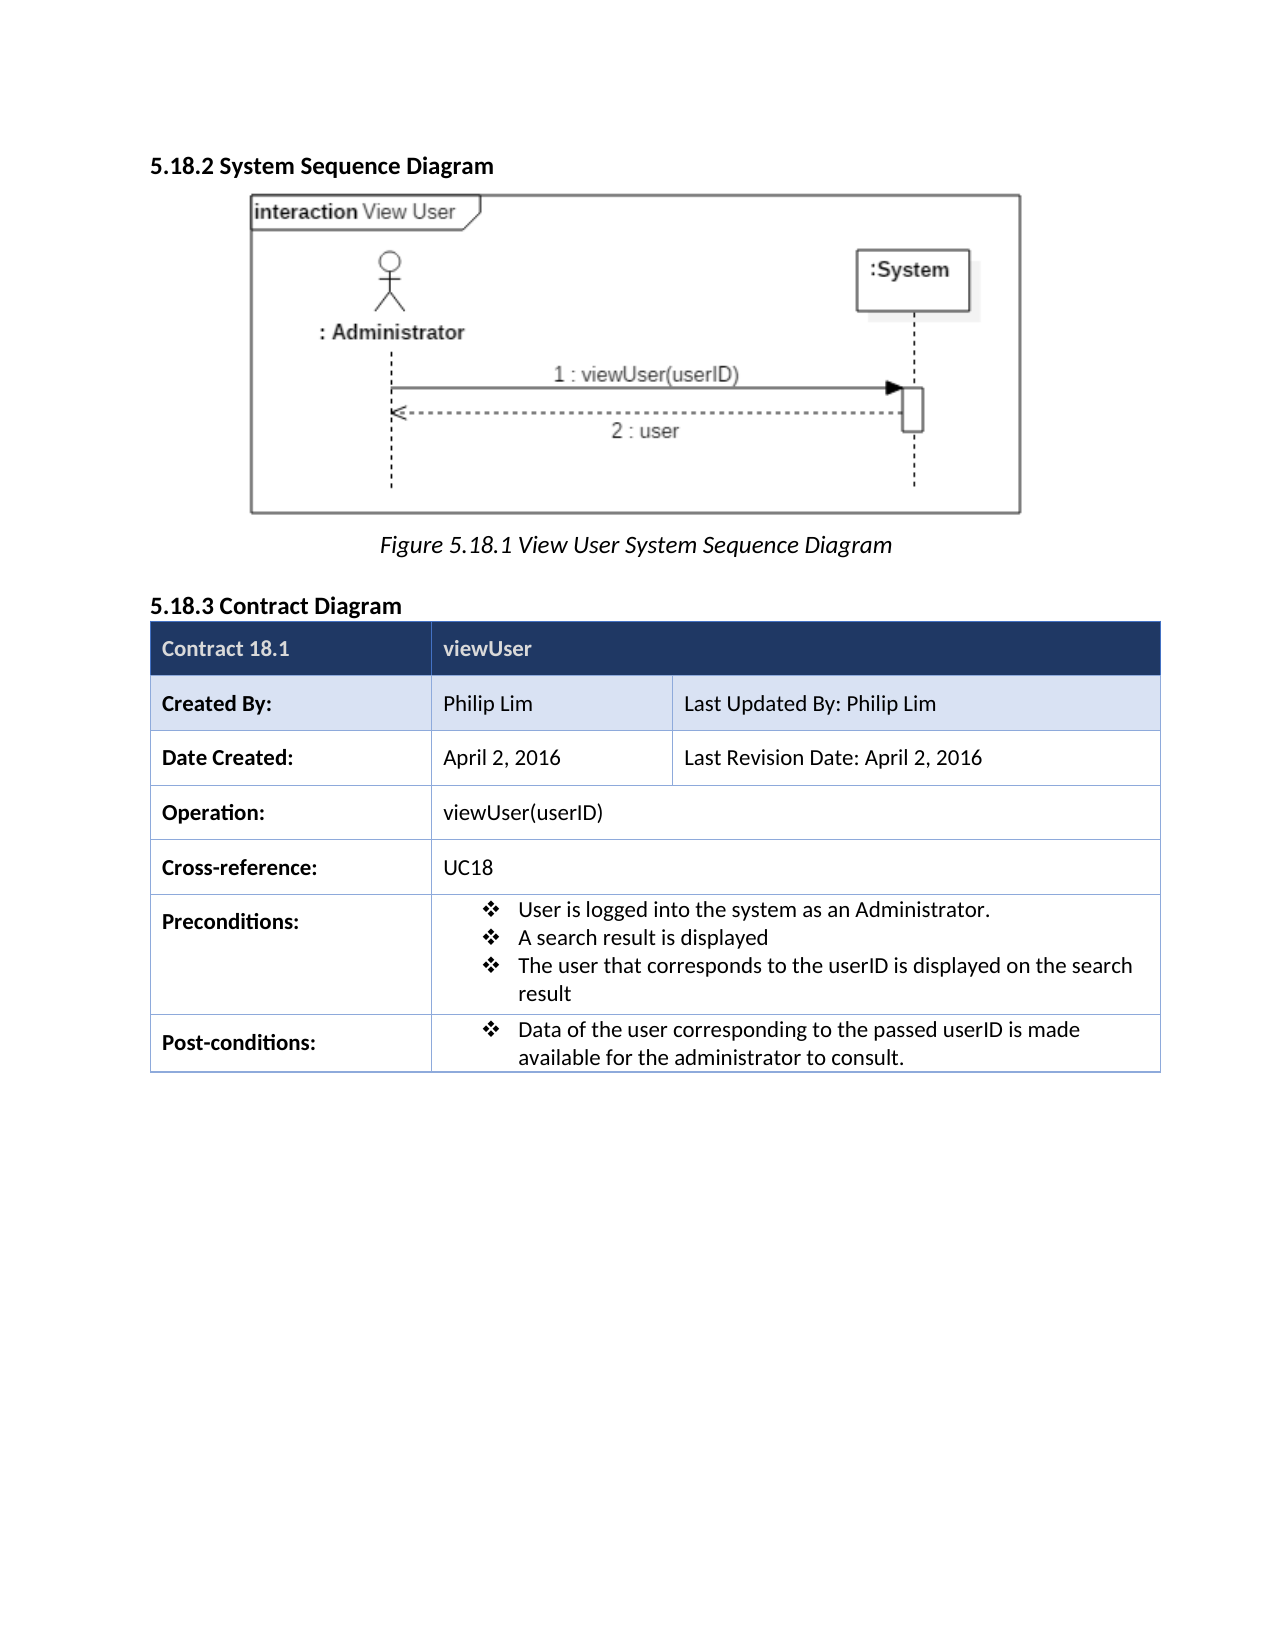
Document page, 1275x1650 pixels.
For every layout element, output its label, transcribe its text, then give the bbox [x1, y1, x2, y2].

table_cell Philip Lim [432, 676, 672, 730]
table_cell Cross-reference: [151, 840, 431, 894]
text 5.18.3 Contract Diagram [150, 590, 1125, 621]
table_cell Last Revision Date: April 2, 2016 [673, 731, 1160, 784]
table_cell Created By: [151, 676, 431, 730]
table_cell Operation: [151, 786, 431, 839]
picture [236, 180, 1039, 529]
table_cell April 2, 2016 [432, 731, 672, 784]
table_cell User is logged into the system as an Administrator. A search result is displayed The user that corresponds to the userID is displayed on the search result [432, 895, 1160, 1014]
text Figure 5.18.1 View User System Sequence Diagram [150, 529, 1125, 559]
table_cell Data of the user corresponding to the passed userID is made available for the administrator to consult. [432, 1015, 1160, 1071]
table_header Contract 18.1 [151, 622, 431, 675]
table_cell Date Created: [151, 731, 431, 784]
table_header viewUser [432, 622, 1160, 675]
table_cell Post-conditions: [151, 1015, 431, 1071]
text 5.18.2 System Sequence Diagram [150, 150, 1125, 181]
table_cell viewUser(userID) [432, 786, 1160, 839]
table_cell UC18 [432, 840, 1160, 894]
table_cell Preconditions: [151, 895, 431, 1014]
table_cell Last Updated By: Philip Lim [673, 676, 1160, 730]
